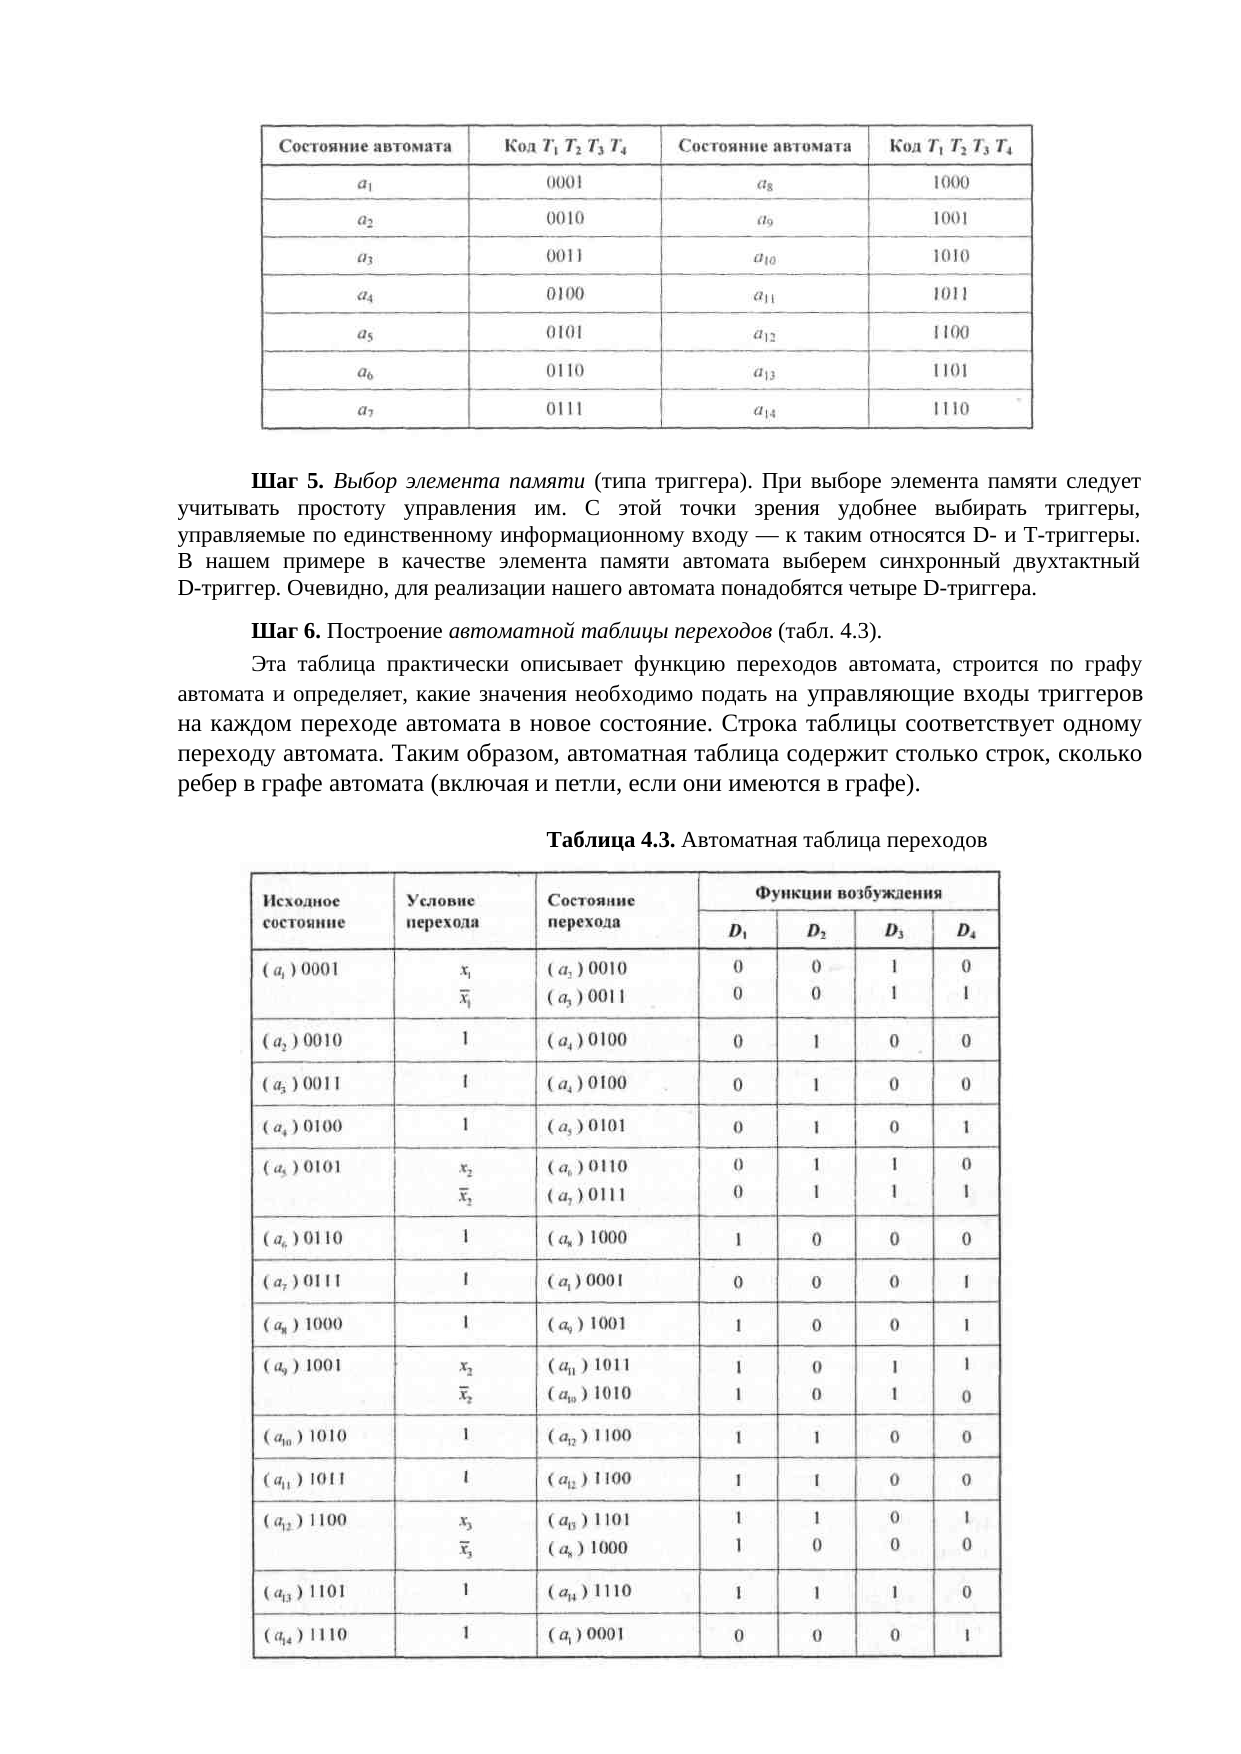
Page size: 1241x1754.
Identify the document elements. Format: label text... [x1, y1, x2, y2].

text Шаг 5. Выбор элемента памяти (типа триггера). При выборе элемента памяти следует учитывать простоту управления им. С этой точки зрения удобнее выбирать триггеры, управляемые по единственному информационному входу — к таким относятся D- и Т-триггеры. В нашем примере в качестве элемента памяти автомата выберем синхронный двухтактный D-триггер. Очевидно, для реализации нашего автомата понадобятся четыре D-триггера. [177, 467, 1142, 601]
text Эта таблица практически описывает функцию переходов автомата, строится по графу автомата и определяет, какие значения необходимо подать на управляющие входы триггеров на каждом переходе автомата в новое состояние. Строка таблицы соответствует одному переходу автомата. Таким образом, автоматная таблица содержит столько строк, сколько ребер в графе автомата (включая и петли, если они имеются в графе). [177, 650, 1144, 797]
picture [251, 118, 1041, 437]
picture [240, 862, 1013, 1669]
text Таблица 4.3. Автоматная таблица переходов [177, 826, 1152, 853]
text Шаг 6. Построение автоматной таблицы переходов (табл. 4.3). [177, 617, 1152, 643]
